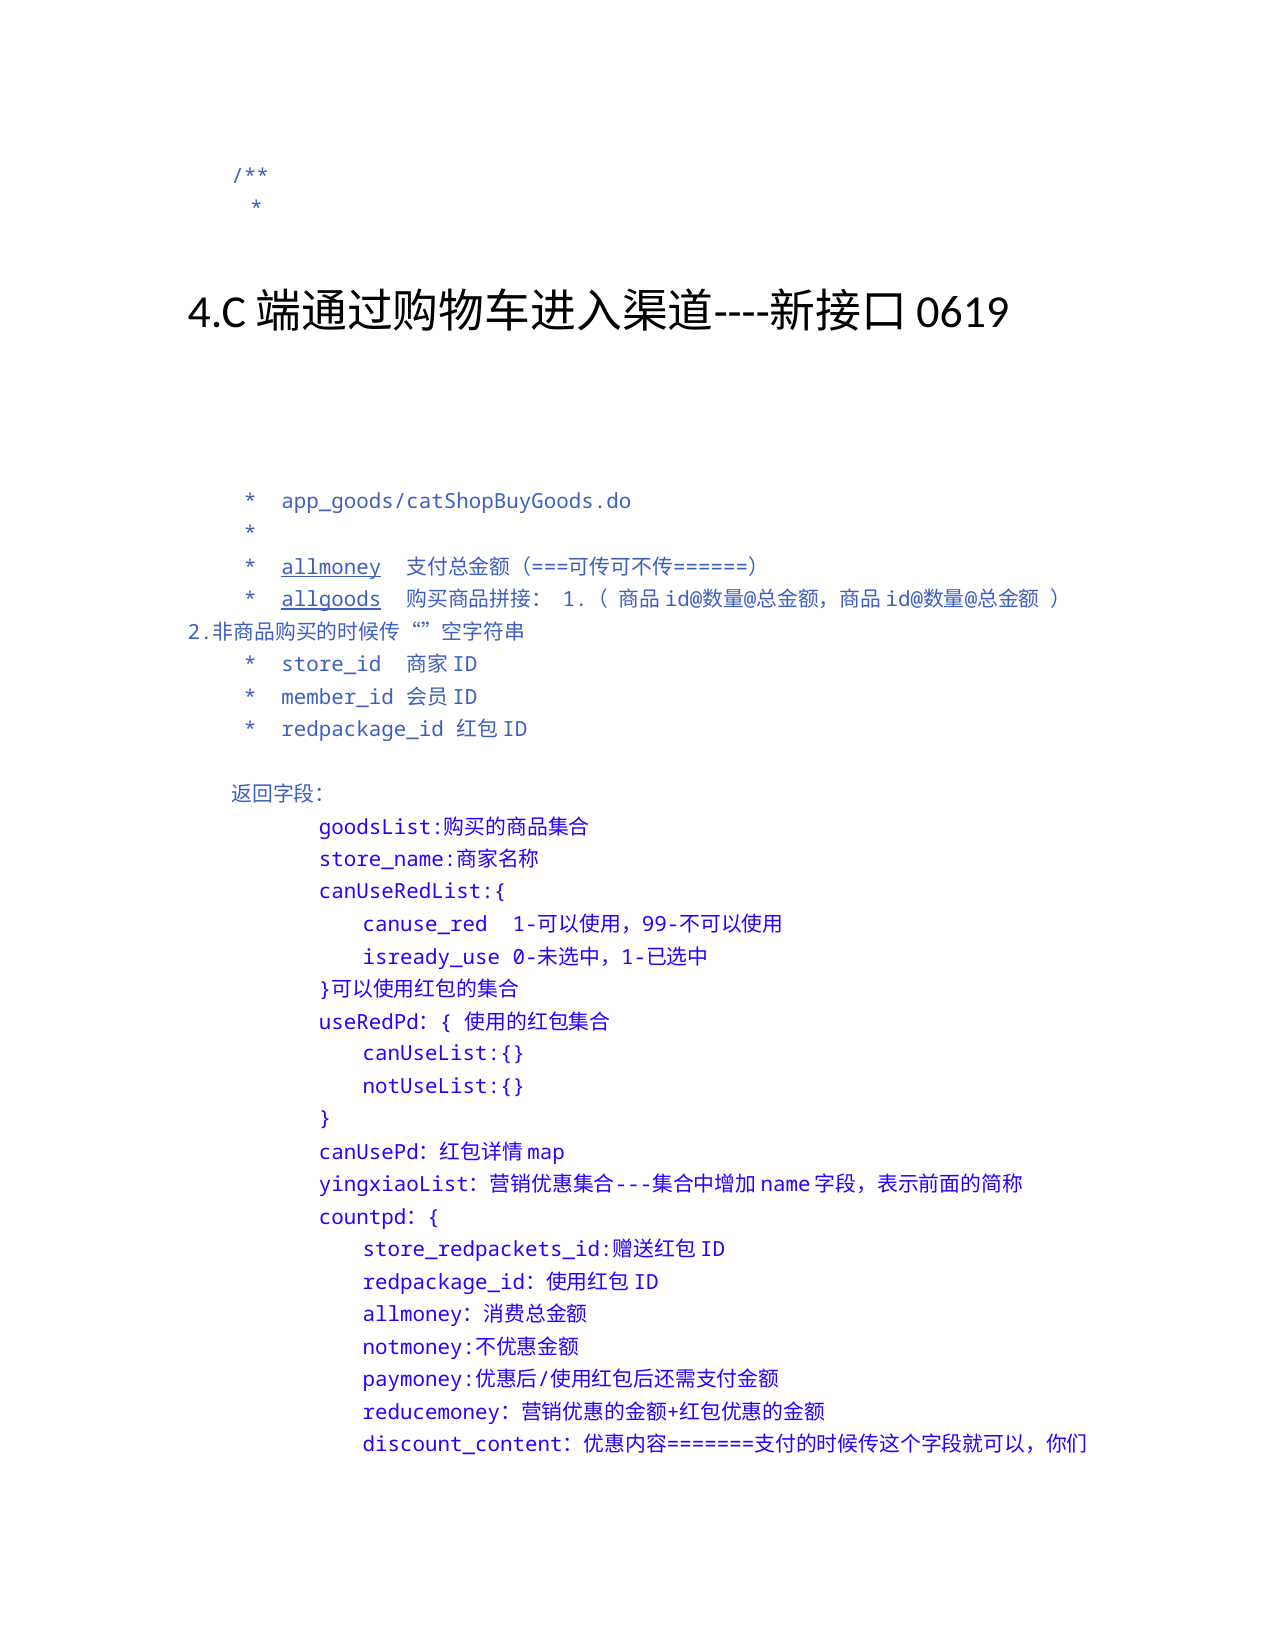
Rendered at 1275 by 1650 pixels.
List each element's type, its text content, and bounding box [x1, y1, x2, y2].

text canuse_red 1-可以使用，99-不可以使用 [275, 906, 1087, 939]
text notUseList:{} [319, 1069, 1087, 1101]
text canUseRedList:{ [275, 874, 1087, 906]
text redpackage_id：使用红包ID [319, 1264, 1087, 1296]
text canUseList:{} [319, 1036, 1087, 1069]
text }可以使用红包的集合 [275, 971, 1087, 1004]
text useRedPd：{ 使用的红包集合 [275, 1004, 1087, 1036]
text * store_id 商家ID [187, 646, 1087, 679]
text /** [187, 159, 1087, 191]
text * [187, 191, 1087, 224]
text store_redpackets_id:赠送红包ID [319, 1231, 1087, 1264]
text 返回字段： [187, 776, 1087, 809]
text * [187, 516, 1087, 549]
text } [275, 1101, 1087, 1134]
text store_name:商家名称 [275, 841, 1087, 874]
text isready_use 0-未选中，1-已选中 [275, 939, 1087, 971]
text countpd：{ [275, 1199, 1087, 1231]
text goodsList:购买的商品集合 [275, 809, 1087, 841]
text * member_id 会员ID [187, 679, 1087, 711]
text * allgoods 购买商品拼接： 1.（ 商品id@数量@总金额，商品id@数量@总金额 ） 2.非商品购买的时候传“”空字符串 [187, 581, 1087, 646]
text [319, 1329, 1087, 1459]
subtitle 4.C端通过购物车进入渠道----新接口0619 [187, 259, 1087, 357]
text * redpackage_id 红包ID [187, 711, 1087, 744]
text * app_goods/catShopBuyGoods.do [187, 484, 1087, 516]
text canUsePd：红包详情map [275, 1134, 1087, 1166]
text yingxiaoList：营销优惠集合---集合中增加name字段，表示前面的简称 [275, 1166, 1087, 1199]
text * allmoney 支付总金额（===可传可不传======） [187, 549, 1087, 581]
text allmoney：消费总金额 [319, 1296, 1087, 1329]
